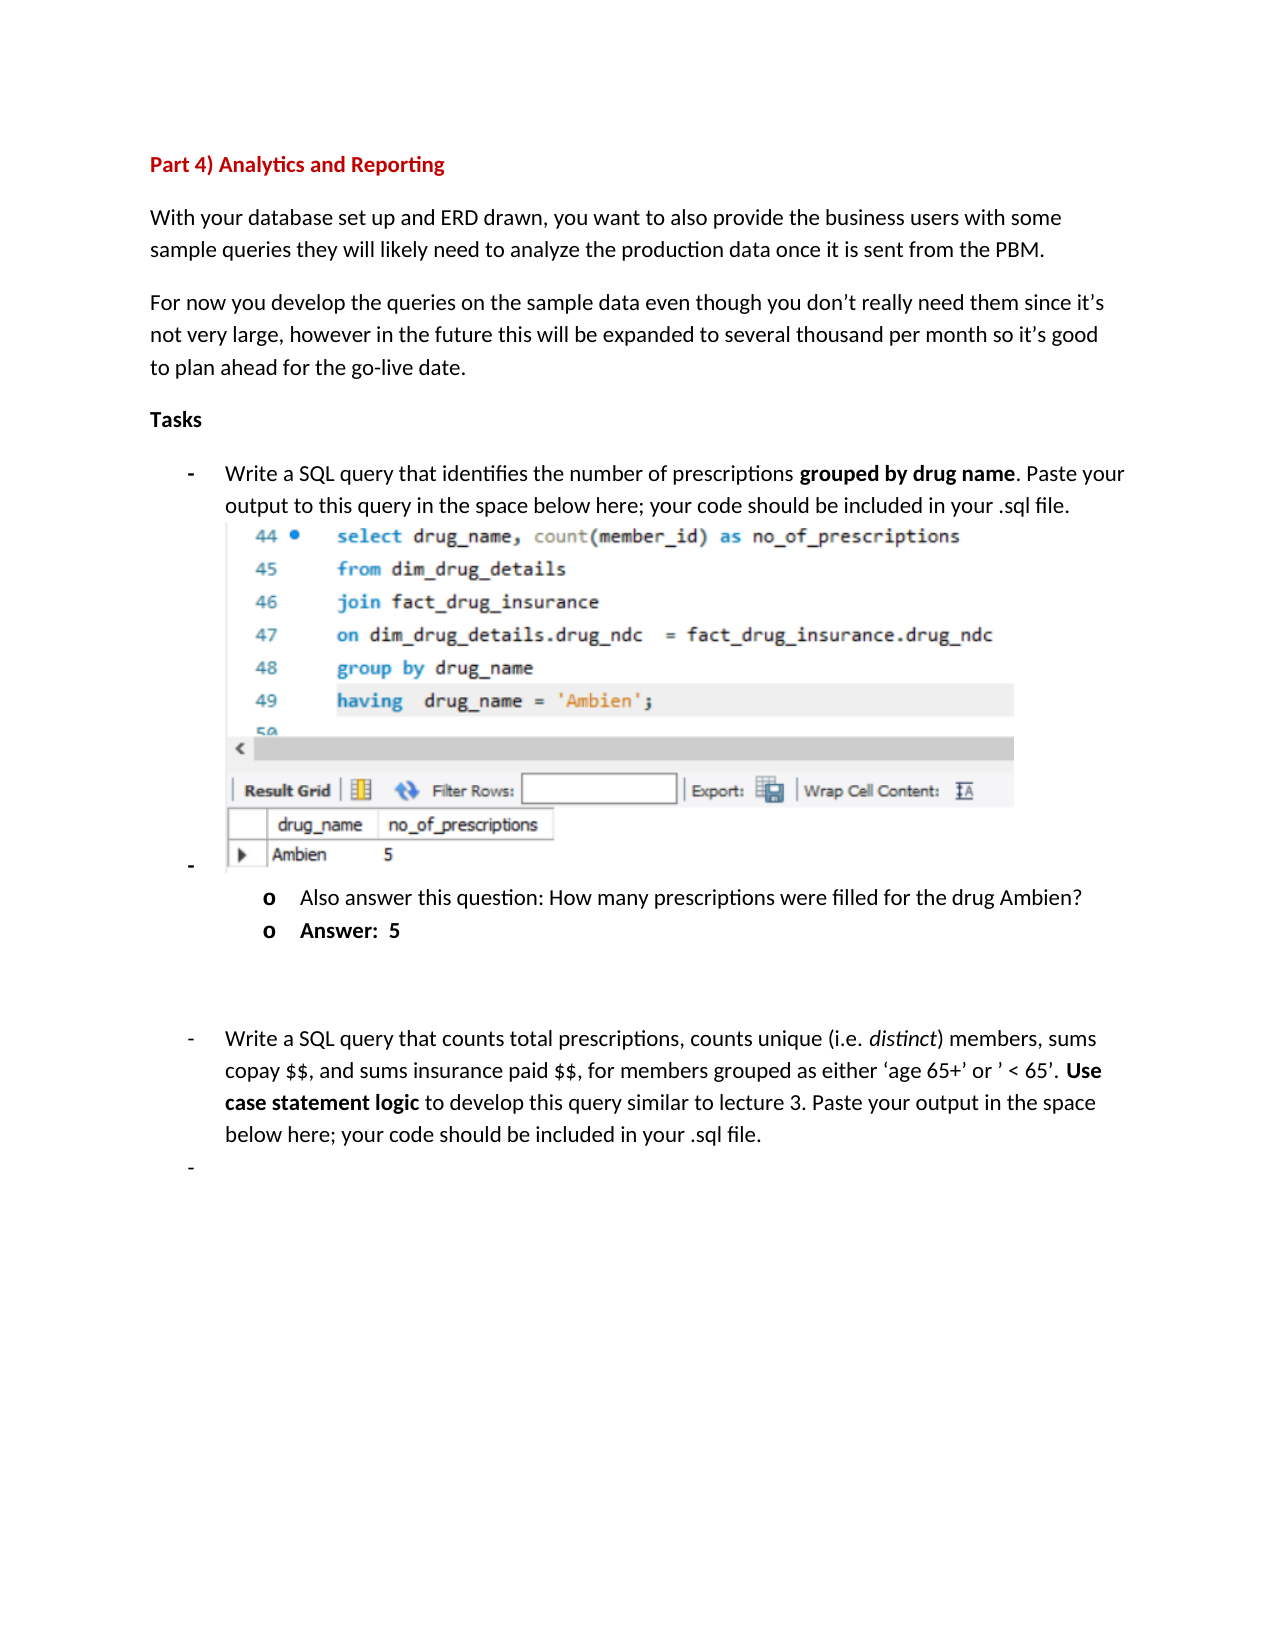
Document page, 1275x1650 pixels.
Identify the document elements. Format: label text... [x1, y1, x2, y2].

list Write a SQL query that counts total prescriptions, counts unique (i.e. distinct) members, sums copay $$, and sums insurance paid $$, for members grouped as either ‘age 65+’ or ’ < 65’. Use case statement logic to develop this query similar to lecture 3. Paste your output in the space below here; your code should be included in your .sql file. [187, 1024, 1125, 1148]
list Also answer this question: How many prescriptions were filled for the drug Ambien? [262, 883, 1125, 912]
picture [225, 523, 1014, 873]
text Part 4) Analytics and Reporting [150, 150, 1125, 178]
text With your database set up and ERD drawn, you want to also provide the business users with some sample queries they will likely need to analyze the production data once it is sent from the PBM. [150, 203, 1125, 263]
list Write a SQL query that identifies the number of prescriptions grouped by drug name. Paste your output to this query in the space below here; your code should be included in your .sql file. [187, 459, 1125, 519]
text Tasks [150, 406, 1125, 434]
text For now you develop the queries on the sample data even though you don’t really need them since it’s not very large, however in the future this will be expanded to several thousand per month so it’s good to plan ahead for the go-live date. [150, 288, 1125, 381]
list Answer: 5 [262, 916, 1125, 946]
